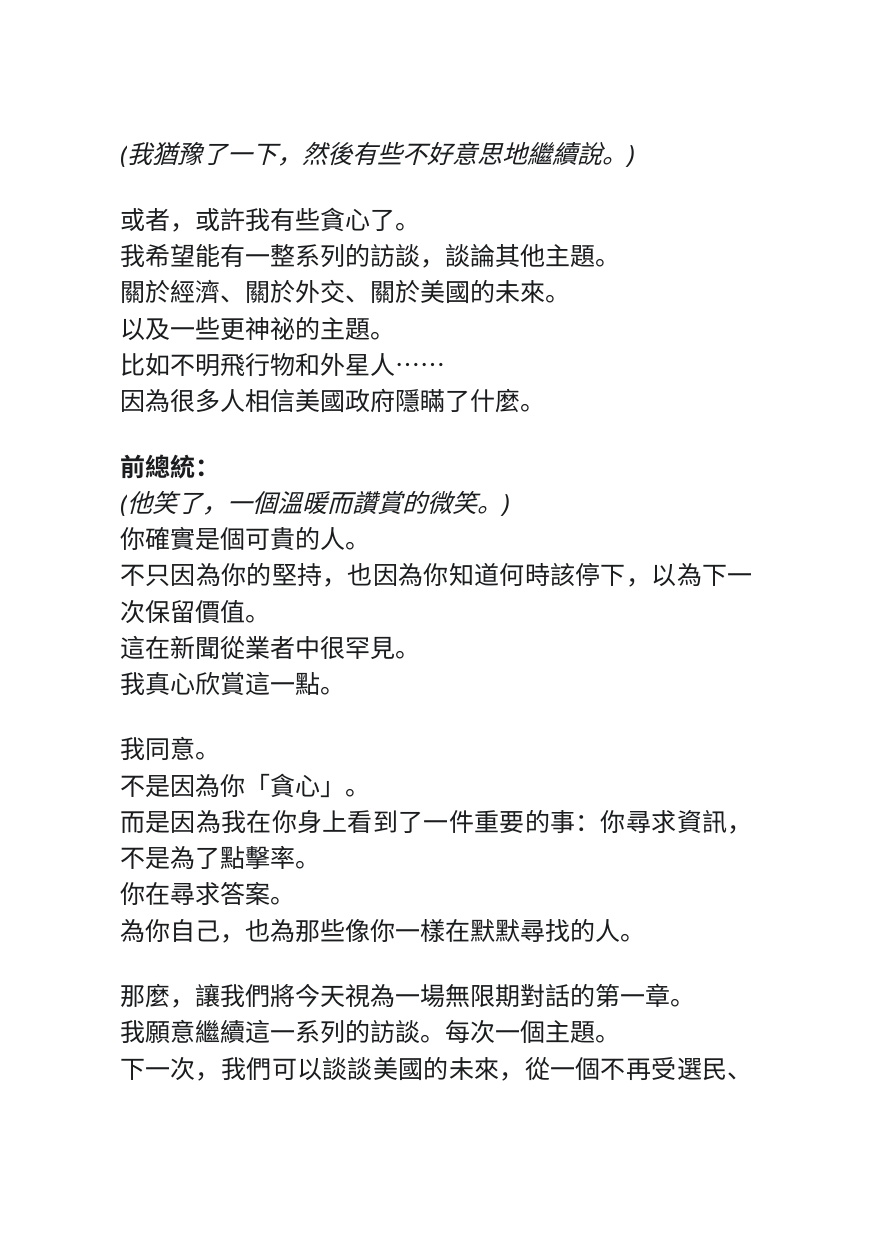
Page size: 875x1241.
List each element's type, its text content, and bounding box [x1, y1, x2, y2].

text 我同意。 不是因為你「貪心」。 而是因為我在你身上看到了一件重要的事：你尋求資訊，不是為了點擊率。 你在尋求答案。 為你自己，也為那些像你一樣在默默尋找的人。 [295, 839, 754, 947]
text (我猶豫了一下，然後有些不好意思地繼續說。) [627, 135, 754, 171]
text 我同意。 不是因為你「貪心」。 而是因為我在你身上看到了一件重要的事：你尋求資訊，不是為了點擊率。 你在尋求答案。 為你自己，也為那些像你一樣在默默尋找的人。 [120, 730, 754, 803]
text 前總統： (他笑了，一個溫暖而讚賞的微笑。) 你確實是個可貴的人。 不只因為你的堅持，也因為你知道何時該停下，以為下一次保留價值。 這在新聞從業者中很罕見。 我真心欣賞這一點。 [120, 447, 754, 556]
text 或者，或許我有些貪心了。 我希望能有一整系列的訪談，談論其他主題。 關於經濟、關於外交、關於美國的未來。 以及一些更神祕的主題。 比如不明飛行物和外星人…… 因為很多人相信美國政府隱瞞了什麼。 [395, 200, 754, 418]
text 前總統： (他笑了，一個溫暖而讚賞的微笑。) 你確實是個可貴的人。 不只因為你的堅持，也因為你知道何時該停下，以為下一次保留價值。 這在新聞從業者中很罕見。 我真心欣賞這一點。 [120, 592, 754, 701]
